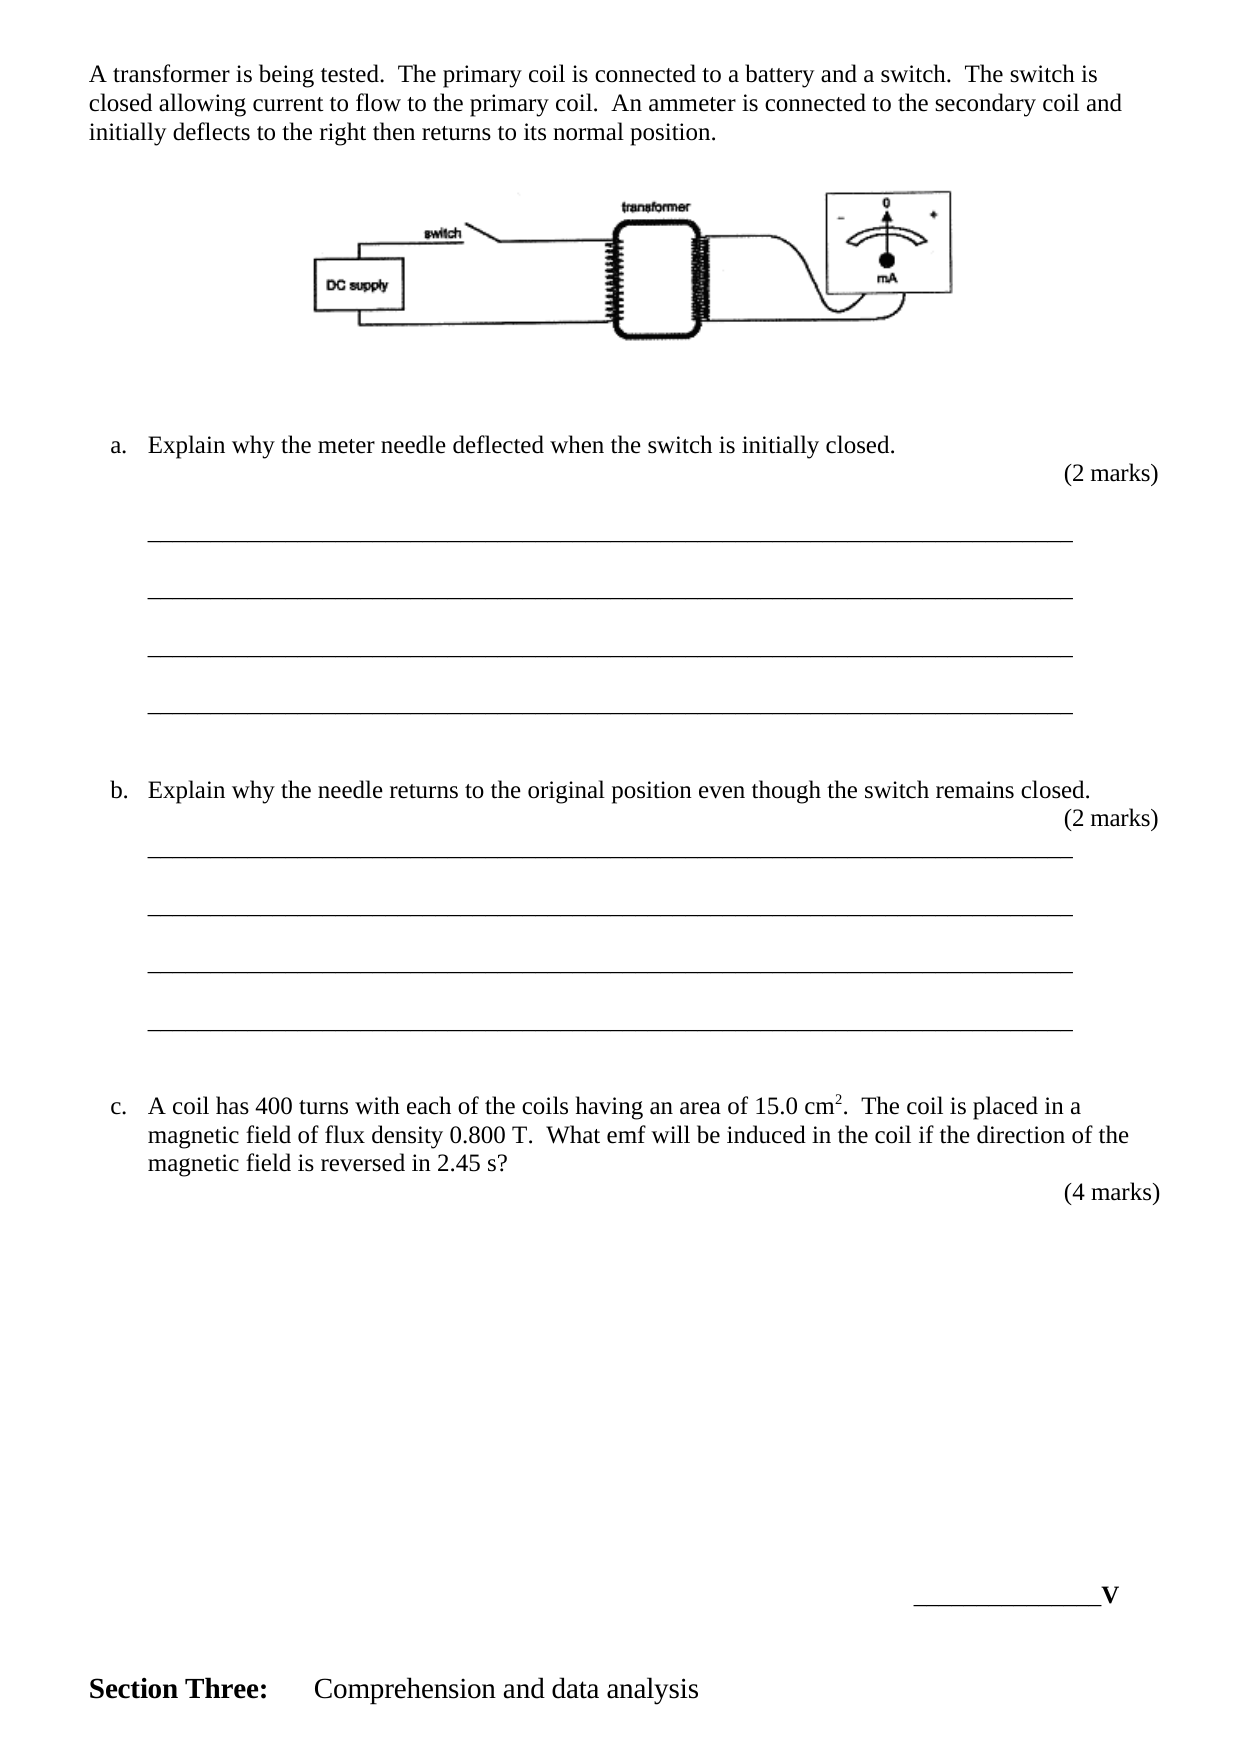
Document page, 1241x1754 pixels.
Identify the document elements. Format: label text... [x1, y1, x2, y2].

list A coil has 400 turns with each of the coils having an area of 15.0 cm2. The coil is placed in a magnetic field of flux density 0.800 T. What emf will be induced in the coil if the direction of the magnetic field is reversed in 2.45 s? (4 marks) [110, 1091, 1167, 1292]
list Explain why the needle returns to the original position even though the switch remains closed. (2 marks) __________________________________________________________________________ __________________________________________________________________________ __________________________________________________________________________ [110, 775, 1167, 976]
picture [289, 174, 967, 344]
text _______________V [914, 1551, 1167, 1637]
list __________________________________________________________________________ __________________________________________________________________________ __________________________________________________________________________ [148, 545, 1167, 775]
text Section Three: Comprehension and data analysis [89, 1671, 1167, 1704]
list Explain why the meter needle deflected when the switch is initially closed. (2 marks) __________________________________________________________________________ [110, 430, 1167, 545]
text A transformer is being tested. The primary coil is connected to a battery and a switch. The switch is closed allowing current to flow to the primary coil. An ammeter is connected to the secondary coil and initially deflects to the right then returns to its normal position. [89, 59, 1167, 145]
list __________________________________________________________________________ [148, 976, 1167, 1062]
